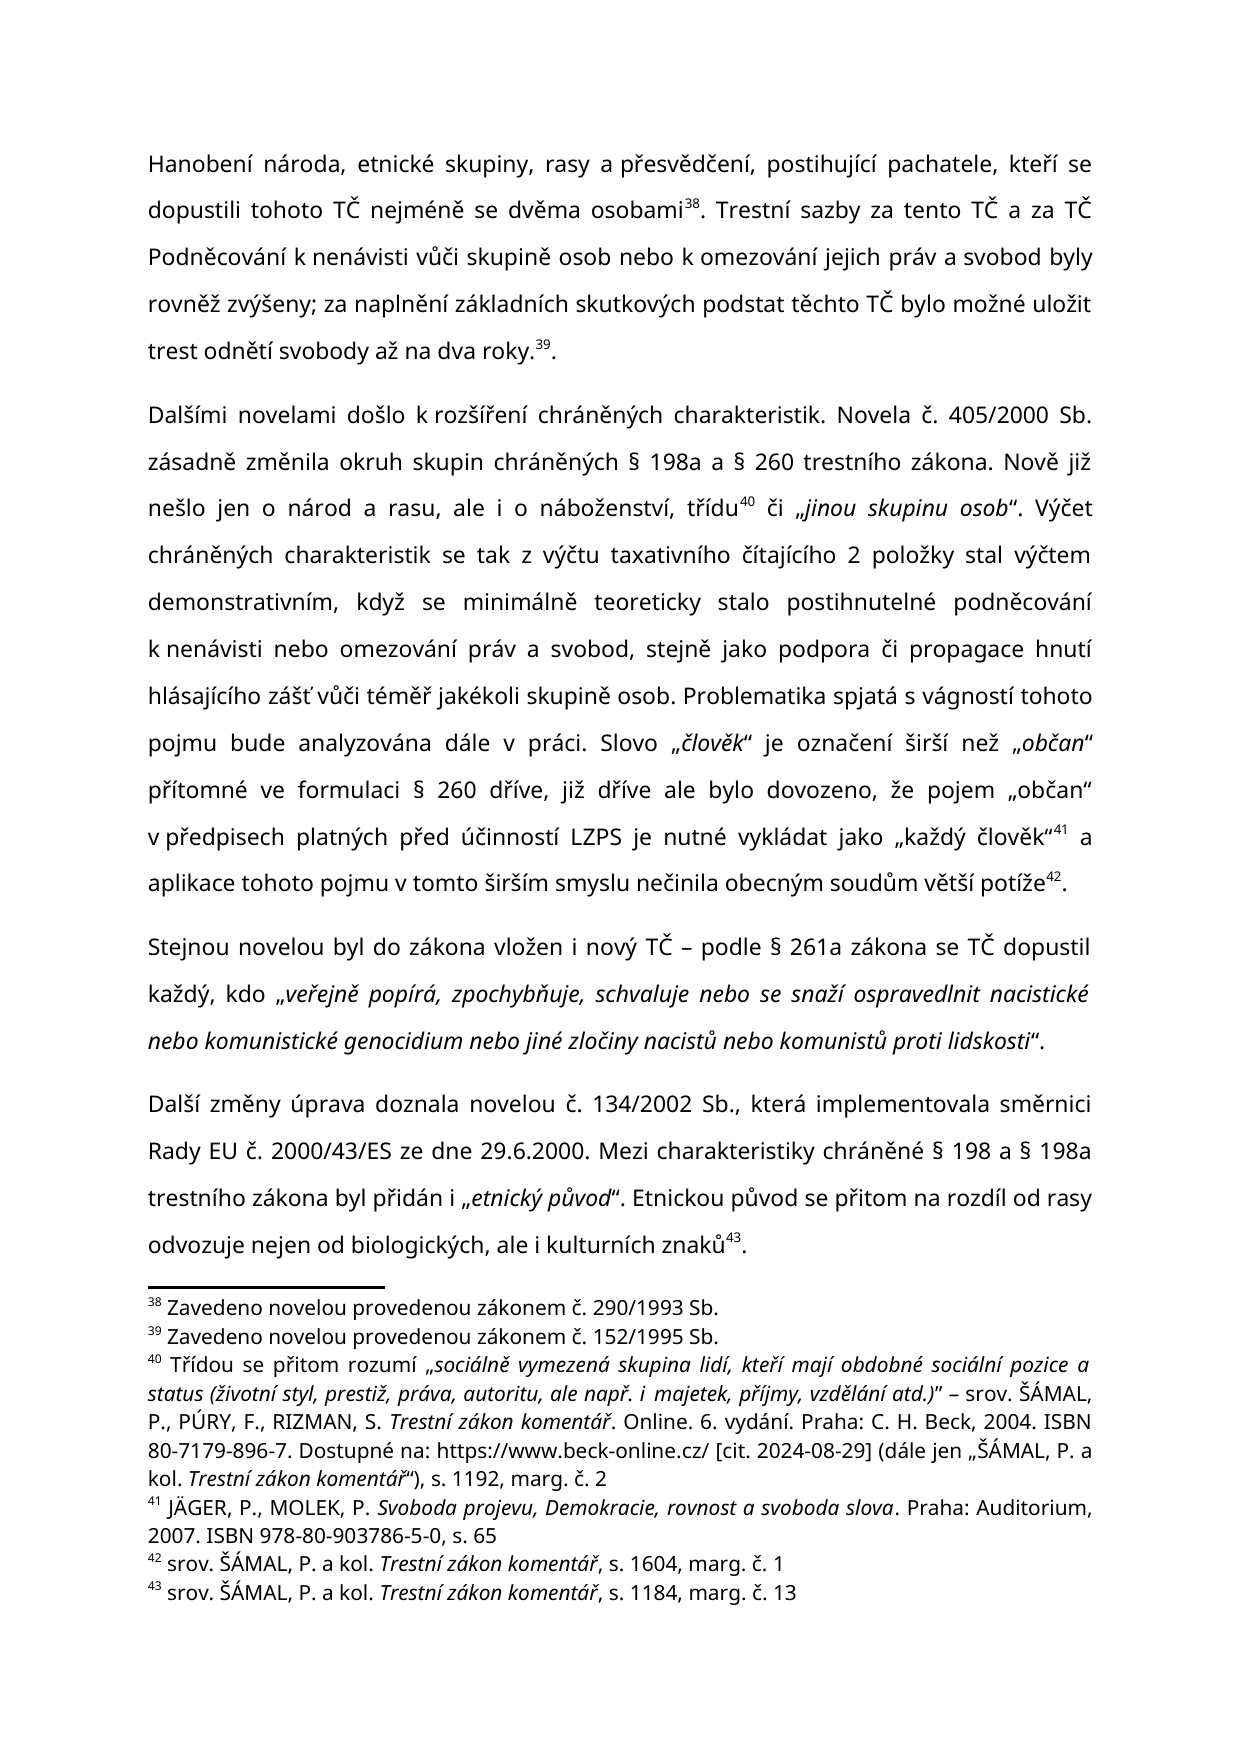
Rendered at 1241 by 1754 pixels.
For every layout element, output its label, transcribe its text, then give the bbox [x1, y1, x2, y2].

text Další změny úprava doznala novelou č. 134/2002 Sb., která implementovala směrnici Rady EU č. 2000/43/ES ze dne 29.6.2000. Mezi charakteristiky chráněné § 198 a § 198a trestního zákona byl přidán i „etnický původ“. Etnickou původ se přitom na rozdíl od rasy odvozuje nejen od biologických, ale i kulturních znaků. [148, 1088, 1093, 1260]
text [148, 148, 1093, 366]
text Dalšími novelami došlo k rozšíření chráněných charakteristik. Novela č. 405/2000 Sb. zásadně změnila okruh skupin chráněných § 198a a § 260 trestního zákona. Nově již nešlo jen o národ a rasu, ale i o náboženství, třídu či „jinou skupinu osob“. Výčet chráněných charakteristik se tak z výčtu taxativního čítajícího 2 položky stal výčtem demonstrativním, když se minimálně teoreticky stalo postihnutelné podněcování k nenávisti nebo omezování práv a svobod, stejně jako podpora či propagace hnutí hlásajícího zášť vůči téměř jakékoli skupině osob. Problematika spjatá s vágností tohoto pojmu bude analyzována dále v práci. Slovo „člověk“ je označení širší než „občan“ přítomné ve formulaci § 260 dříve, již dříve ale bylo dovozeno, že pojem „občan“ v předpisech platných před účinností LZPS je nutné vykládat jako „každý člověk“ a aplikace tohoto pojmu v tomto širším smyslu nečinila obecným soudům větší potíže. [148, 399, 1093, 899]
text Stejnou novelou byl do zákona vložen i nový TČ – podle § 261a zákona se TČ dopustil každý, kdo „veřejně popírá, zpochybňuje, schvaluje nebo se snaží ospravedlnit nacistické nebo komunistické genocidium nebo jiné zločiny nacistů nebo komunistů proti lidskosti“. [148, 931, 1093, 1056]
